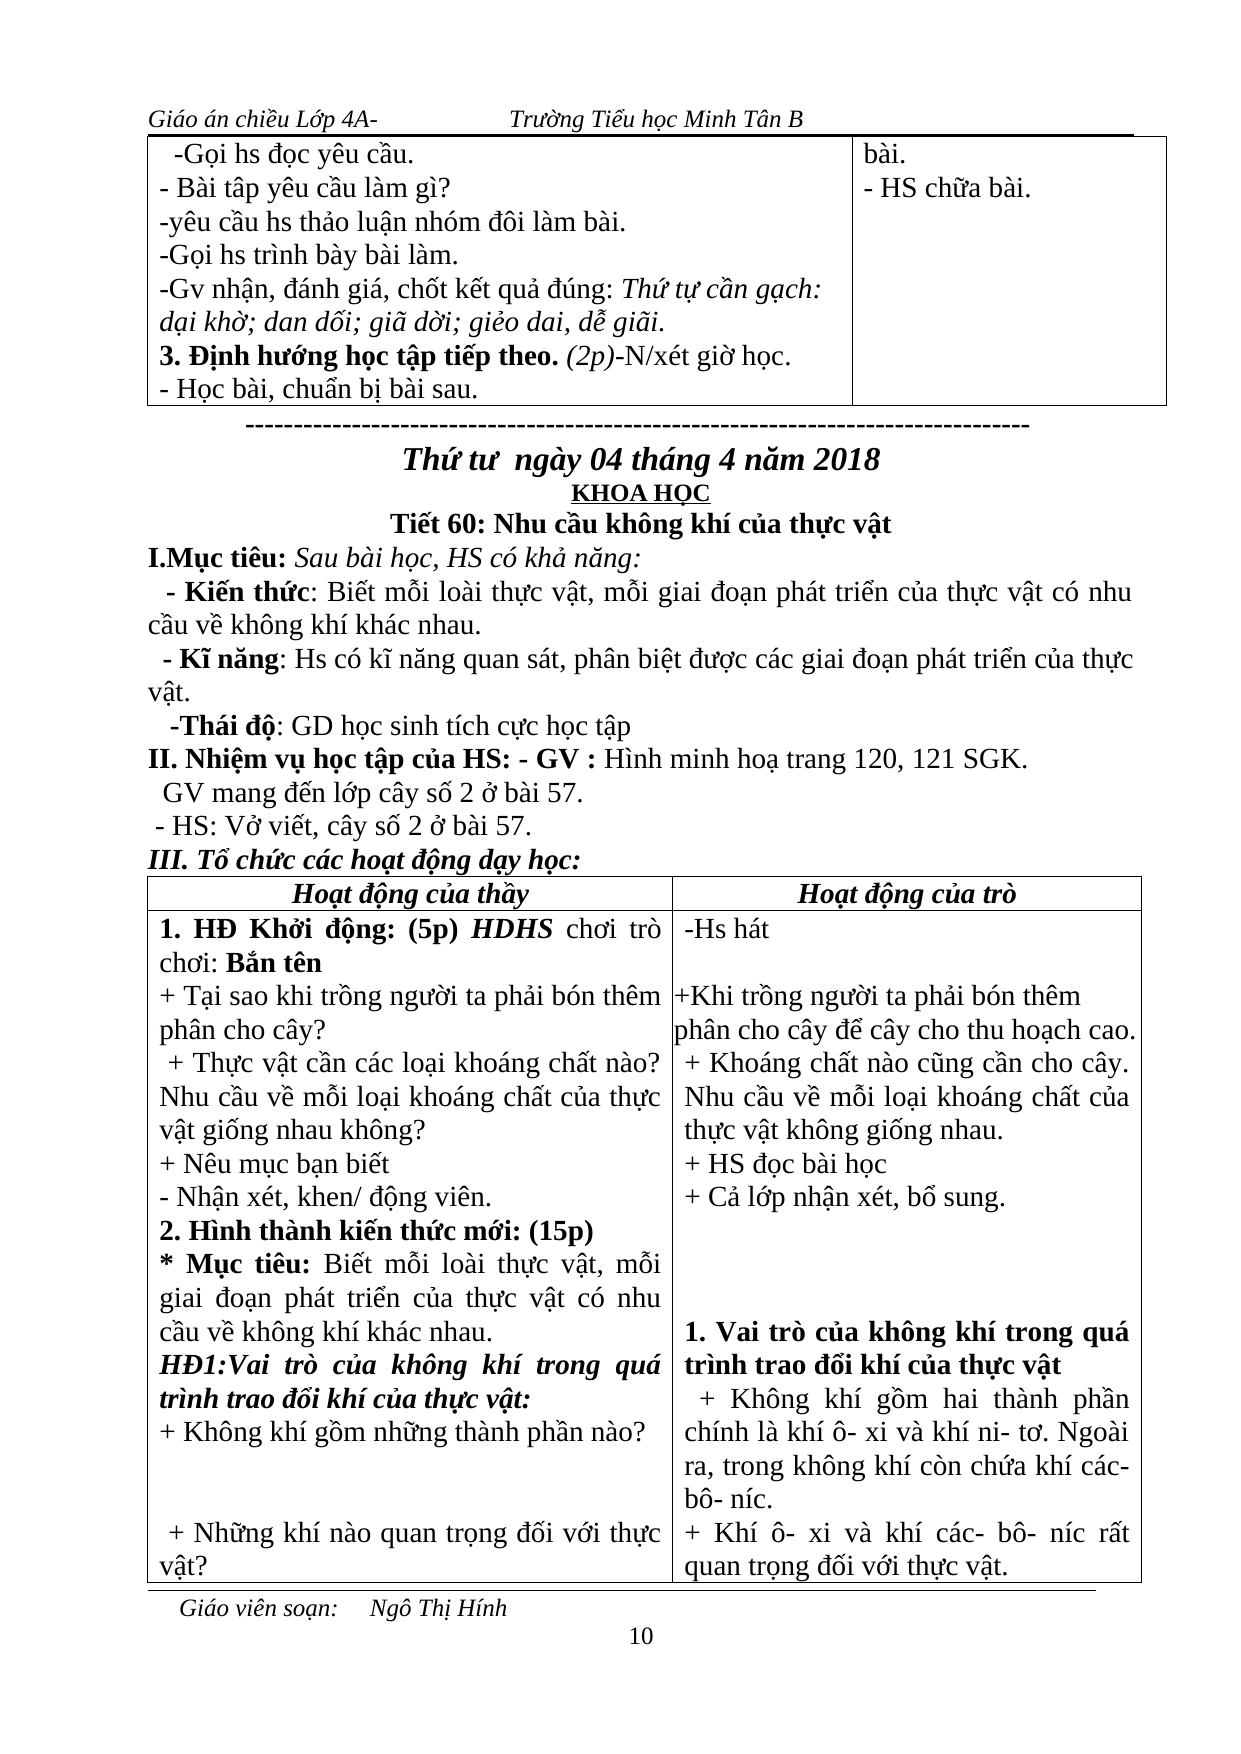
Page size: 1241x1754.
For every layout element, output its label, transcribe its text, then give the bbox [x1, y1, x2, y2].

text --------------------------------------------------------------------------------- [148, 406, 1128, 439]
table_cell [673, 911, 1141, 1582]
text Thứ tư ngày 04 tháng 4 năm 2018 [148, 439, 1134, 478]
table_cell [853, 137, 1166, 405]
text II. Nhiệm vụ học tập của HS: - GV : Hình minh hoạ trang 120, 121 SGK. [148, 741, 1134, 775]
text -Thái độ: GD học sinh tích cực học tập [148, 708, 1134, 741]
text - HS: Vở viết, cây số 2 ở bài 57. [148, 808, 1134, 842]
table_header Hoạt động của thầy [148, 877, 672, 910]
table_header Hoạt động của trò [673, 877, 1141, 910]
text I.Mục tiêu: Sau bài học, HS có khả năng: [148, 540, 1134, 574]
text - Kĩ năng: Hs có kĩ năng quan sát, phân biệt được các giai đoạn phát triển của thực vật. [148, 641, 1134, 708]
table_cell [148, 911, 672, 1582]
text - Kiến thức: Biết mỗi loài thực vật, mỗi giai đoạn phát triển của thực vật có nhu cầu về không khí khác nhau. [148, 574, 1134, 641]
text KHOA HỌC [148, 478, 1134, 507]
text GV mang đến lớp cây số 2 ở bài 57. [148, 775, 1134, 808]
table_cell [148, 137, 852, 405]
text Tiết 60: Nhu cầu không khí của thực vật [148, 507, 1134, 540]
text III. Tổ chức các hoạt động dạy học: [148, 842, 1134, 876]
